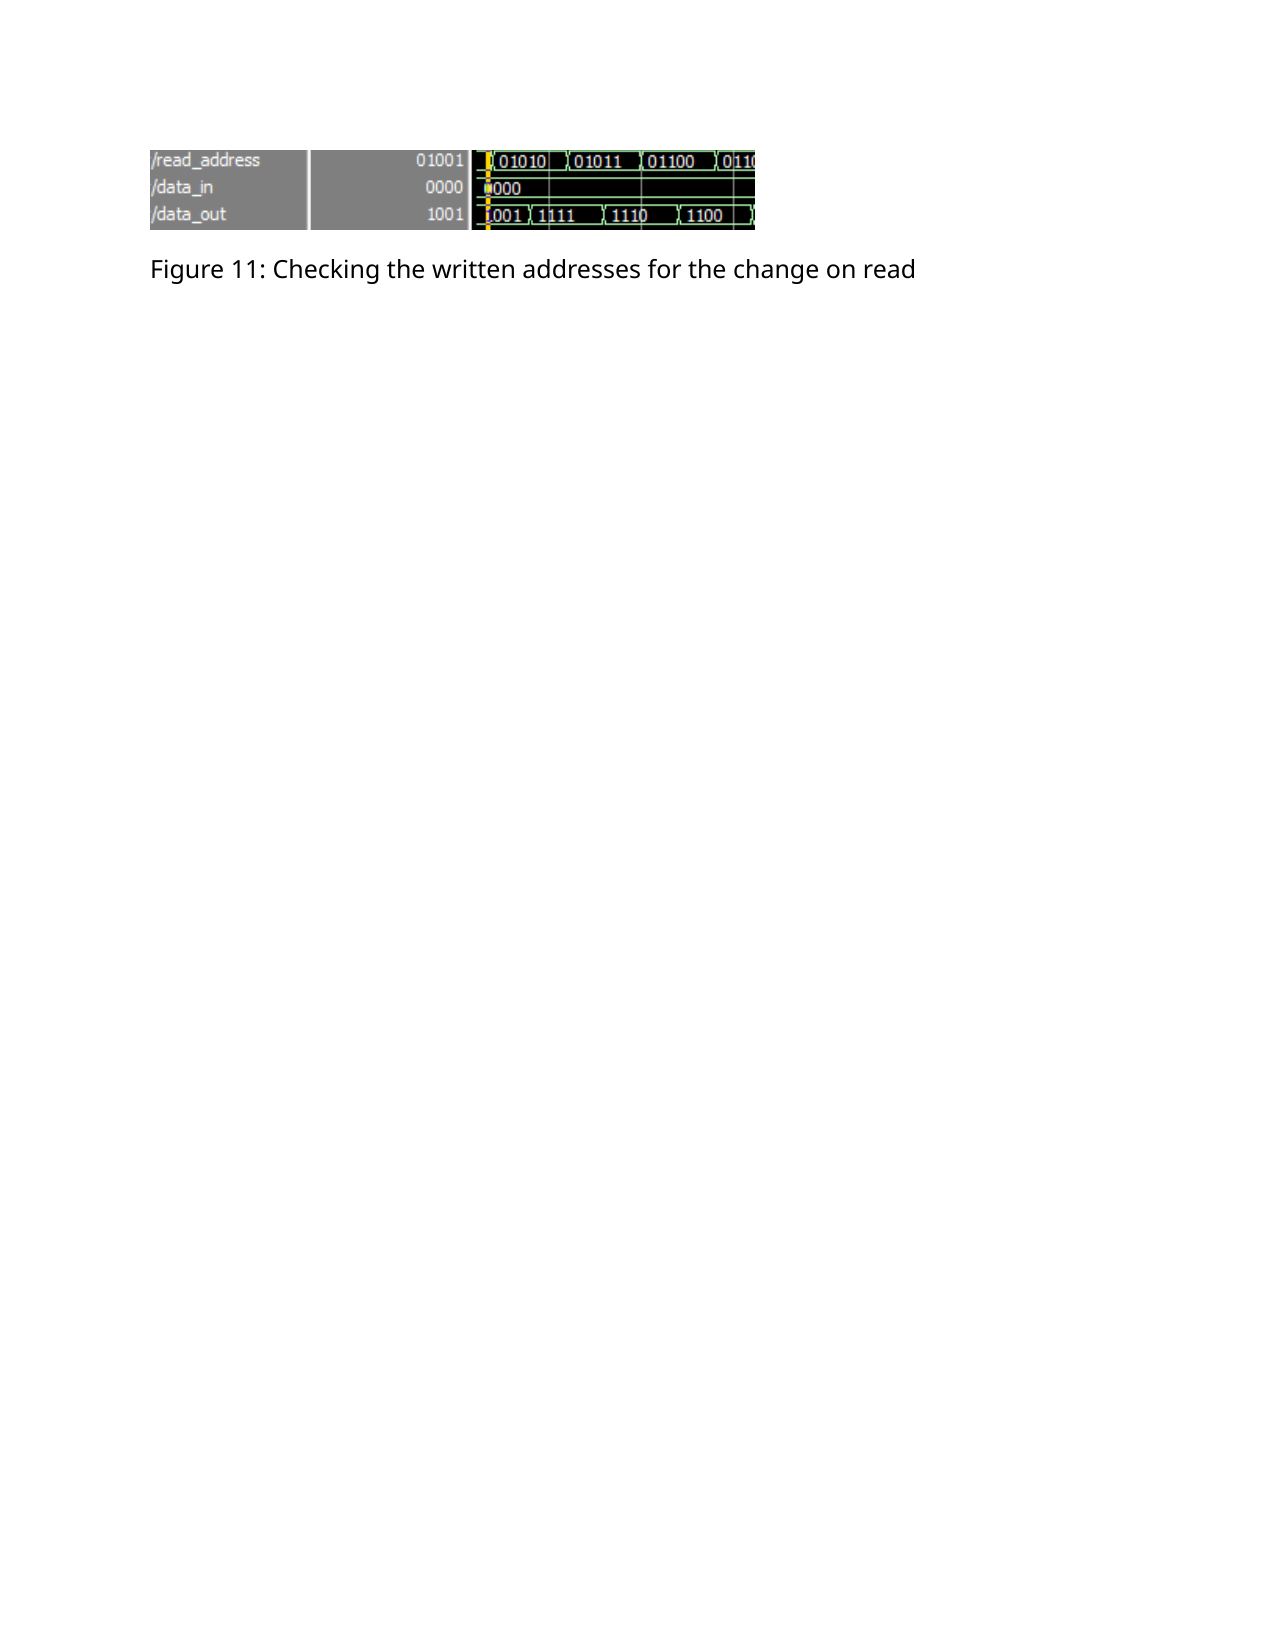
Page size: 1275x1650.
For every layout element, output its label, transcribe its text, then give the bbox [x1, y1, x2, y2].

text Figure 11: Checking the written addresses for the change on read [150, 251, 1125, 286]
picture [150, 150, 755, 230]
